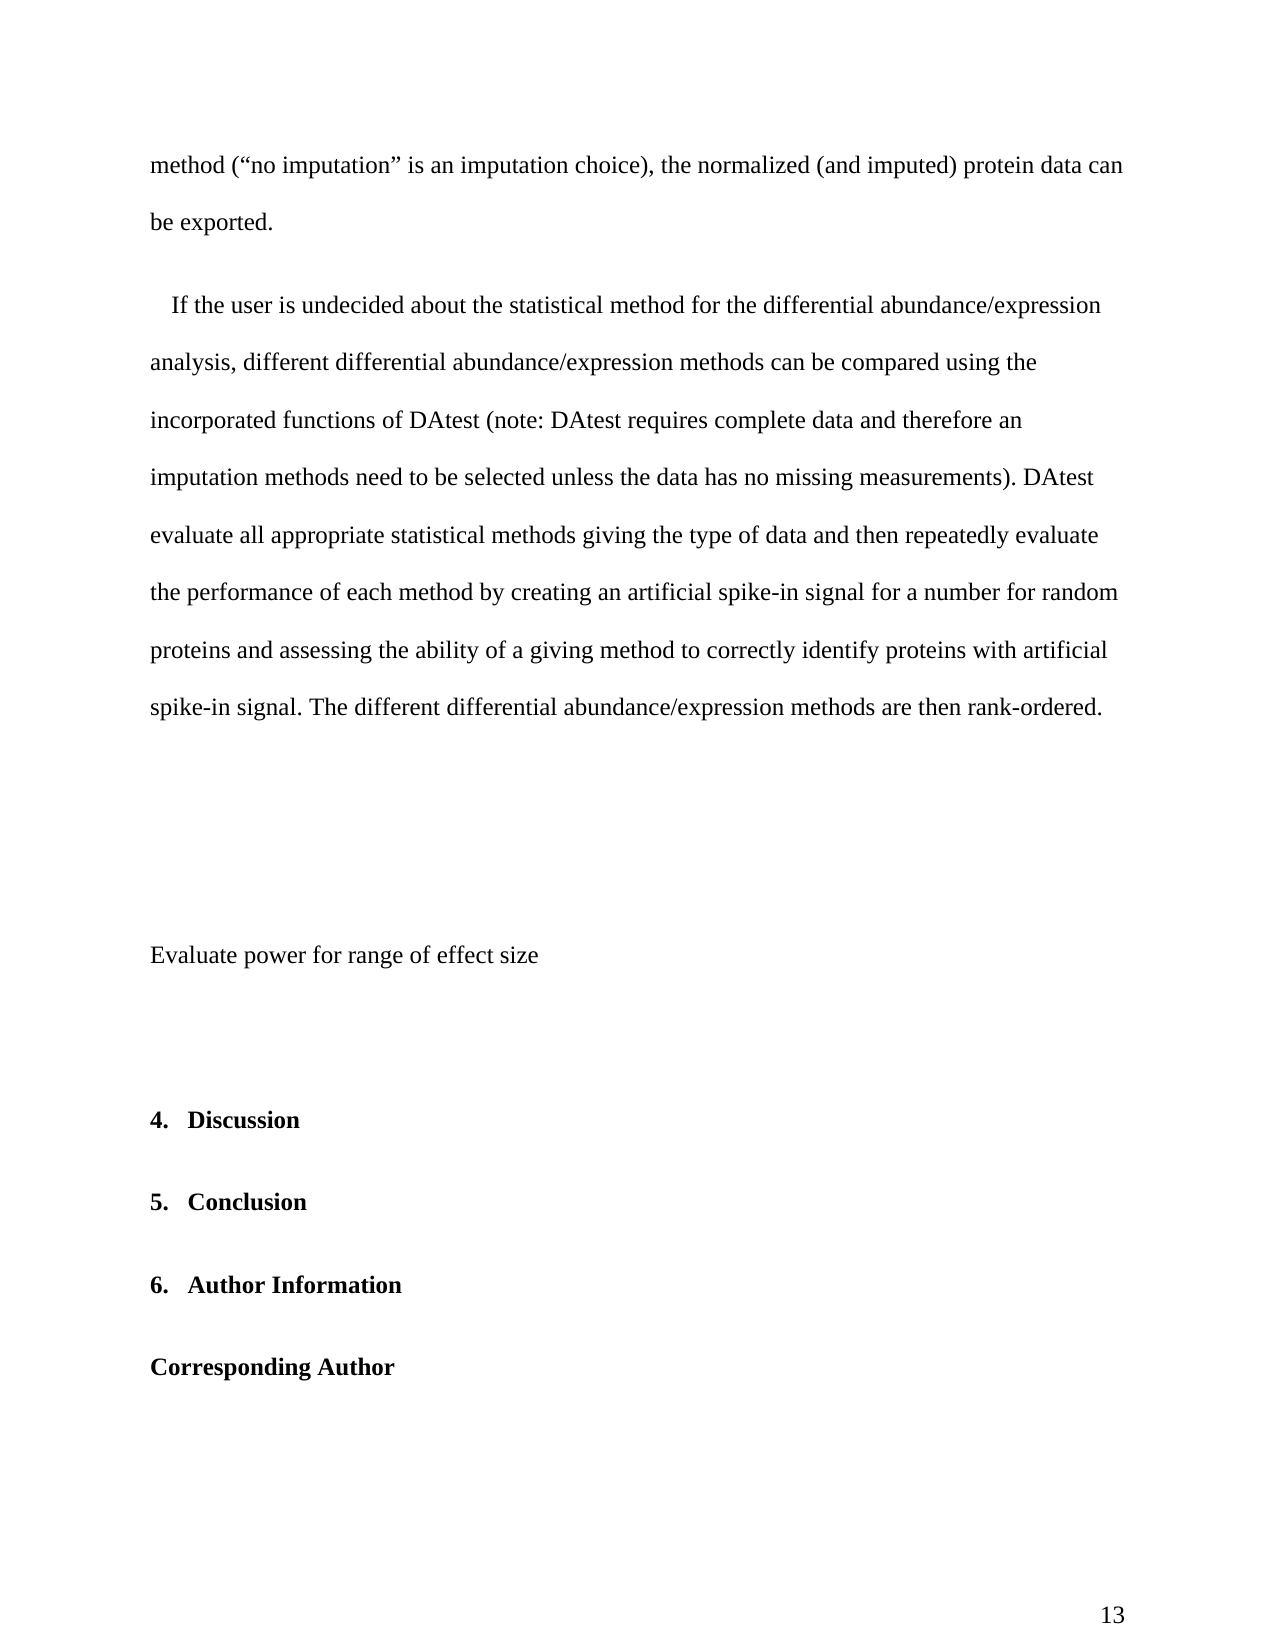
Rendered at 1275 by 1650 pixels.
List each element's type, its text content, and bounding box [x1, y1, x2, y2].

subtitle Corresponding Author [150, 1352, 1125, 1381]
list Discussion [150, 1105, 1125, 1134]
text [150, 150, 1125, 236]
text Evaluate power for range of effect size [150, 940, 1125, 969]
list Conclusion [150, 1187, 1125, 1216]
list Author Information [150, 1270, 1125, 1299]
text If the user is undecided about the statistical method for the differential abundance/expression analysis, different differential abundance/expression methods can be compared using the incorporated functions of DAtest (note: DAtest requires complete data and therefore an imputation methods need to be selected unless the data has no missing measurements). DAtest evaluate all appropriate statistical methods giving the type of data and then repeatedly evaluate the performance of each method by creating an artificial spike-in signal for a number for random proteins and assessing the ability of a giving method to correctly identify proteins with artificial spike-in signal. The different differential abundance/expression methods are then rank-ordered. [150, 290, 1125, 721]
